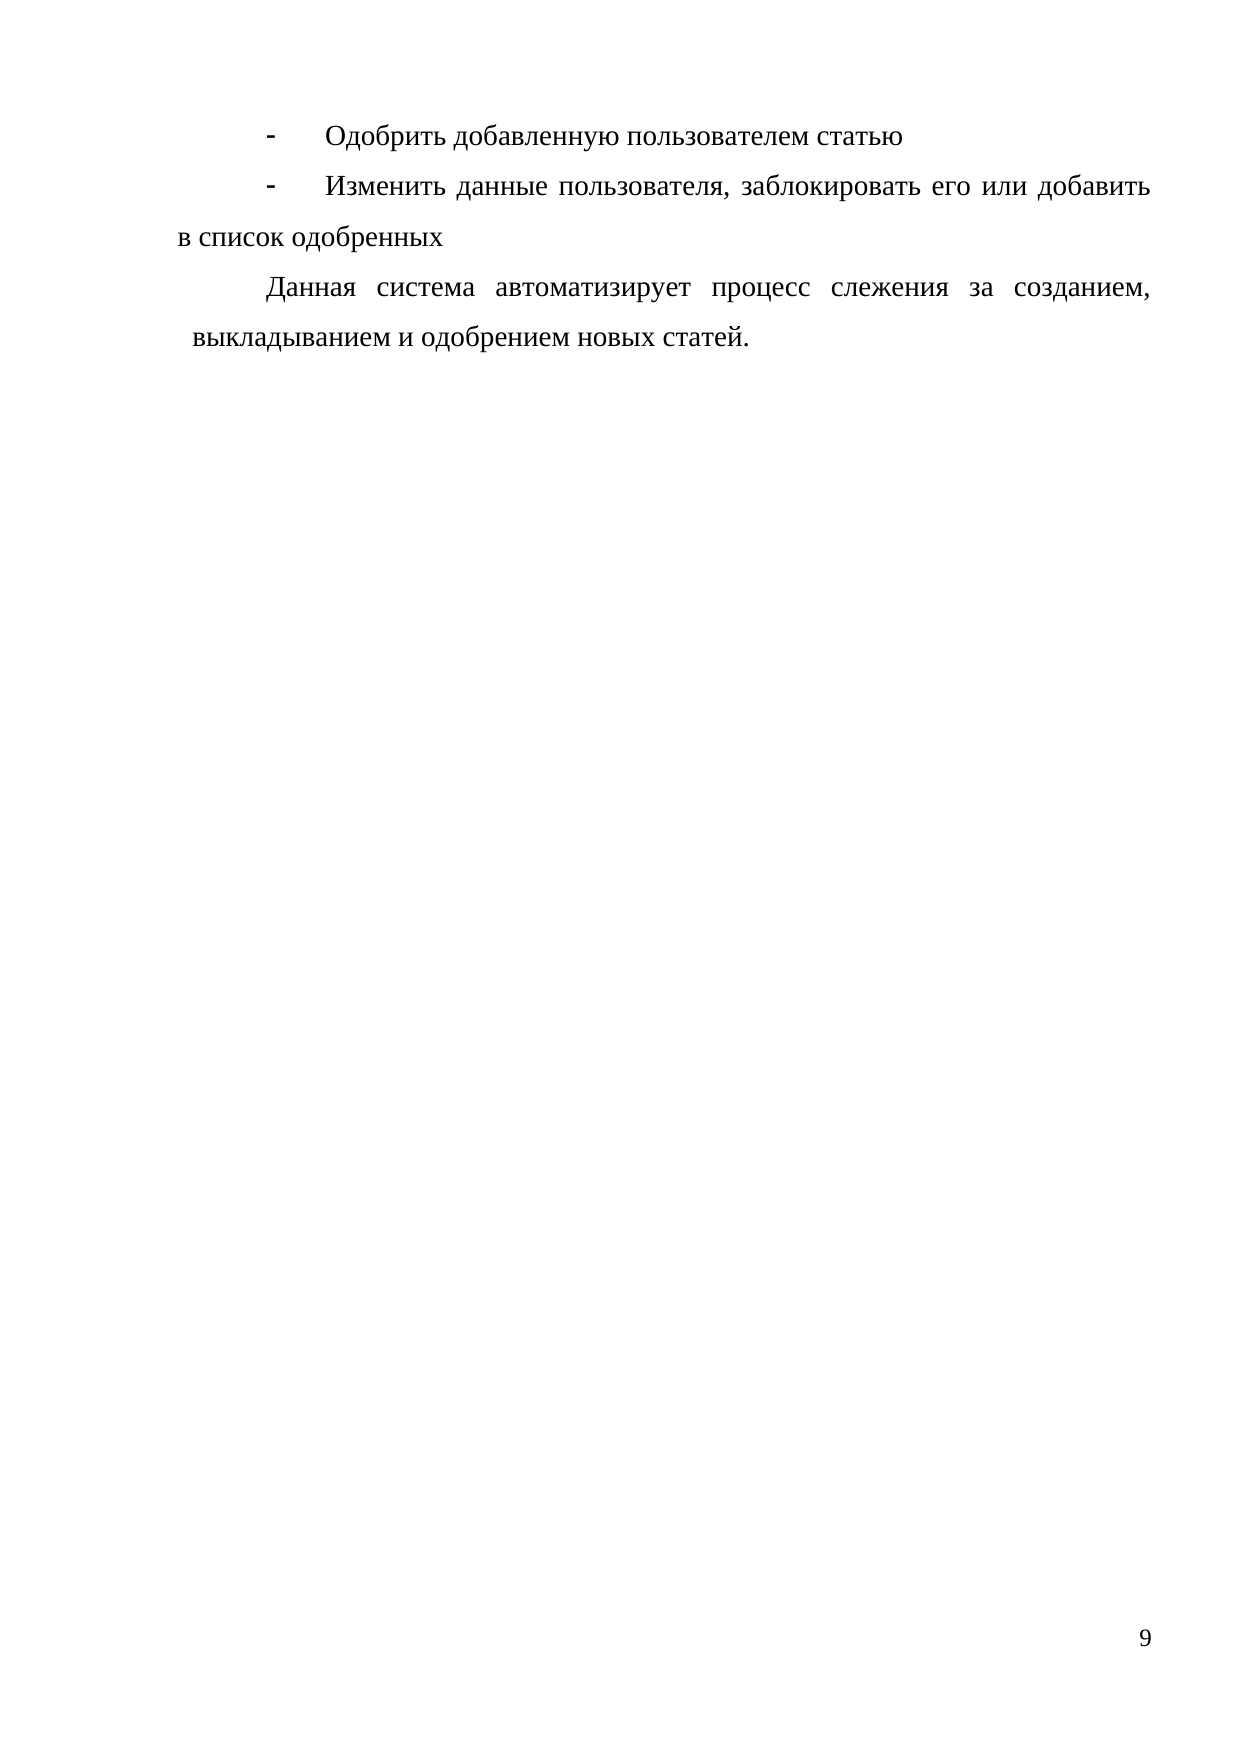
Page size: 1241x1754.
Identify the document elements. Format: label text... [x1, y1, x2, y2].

text Данная система автоматизирует процесс слежения за созданием, выкладыванием и одобрением новых статей. [192, 269, 1152, 353]
list Одобрить добавленную пользователем статью [177, 118, 1152, 152]
list Изменить данные пользователя, заблокировать его или добавить в список одобренных [177, 168, 1152, 252]
